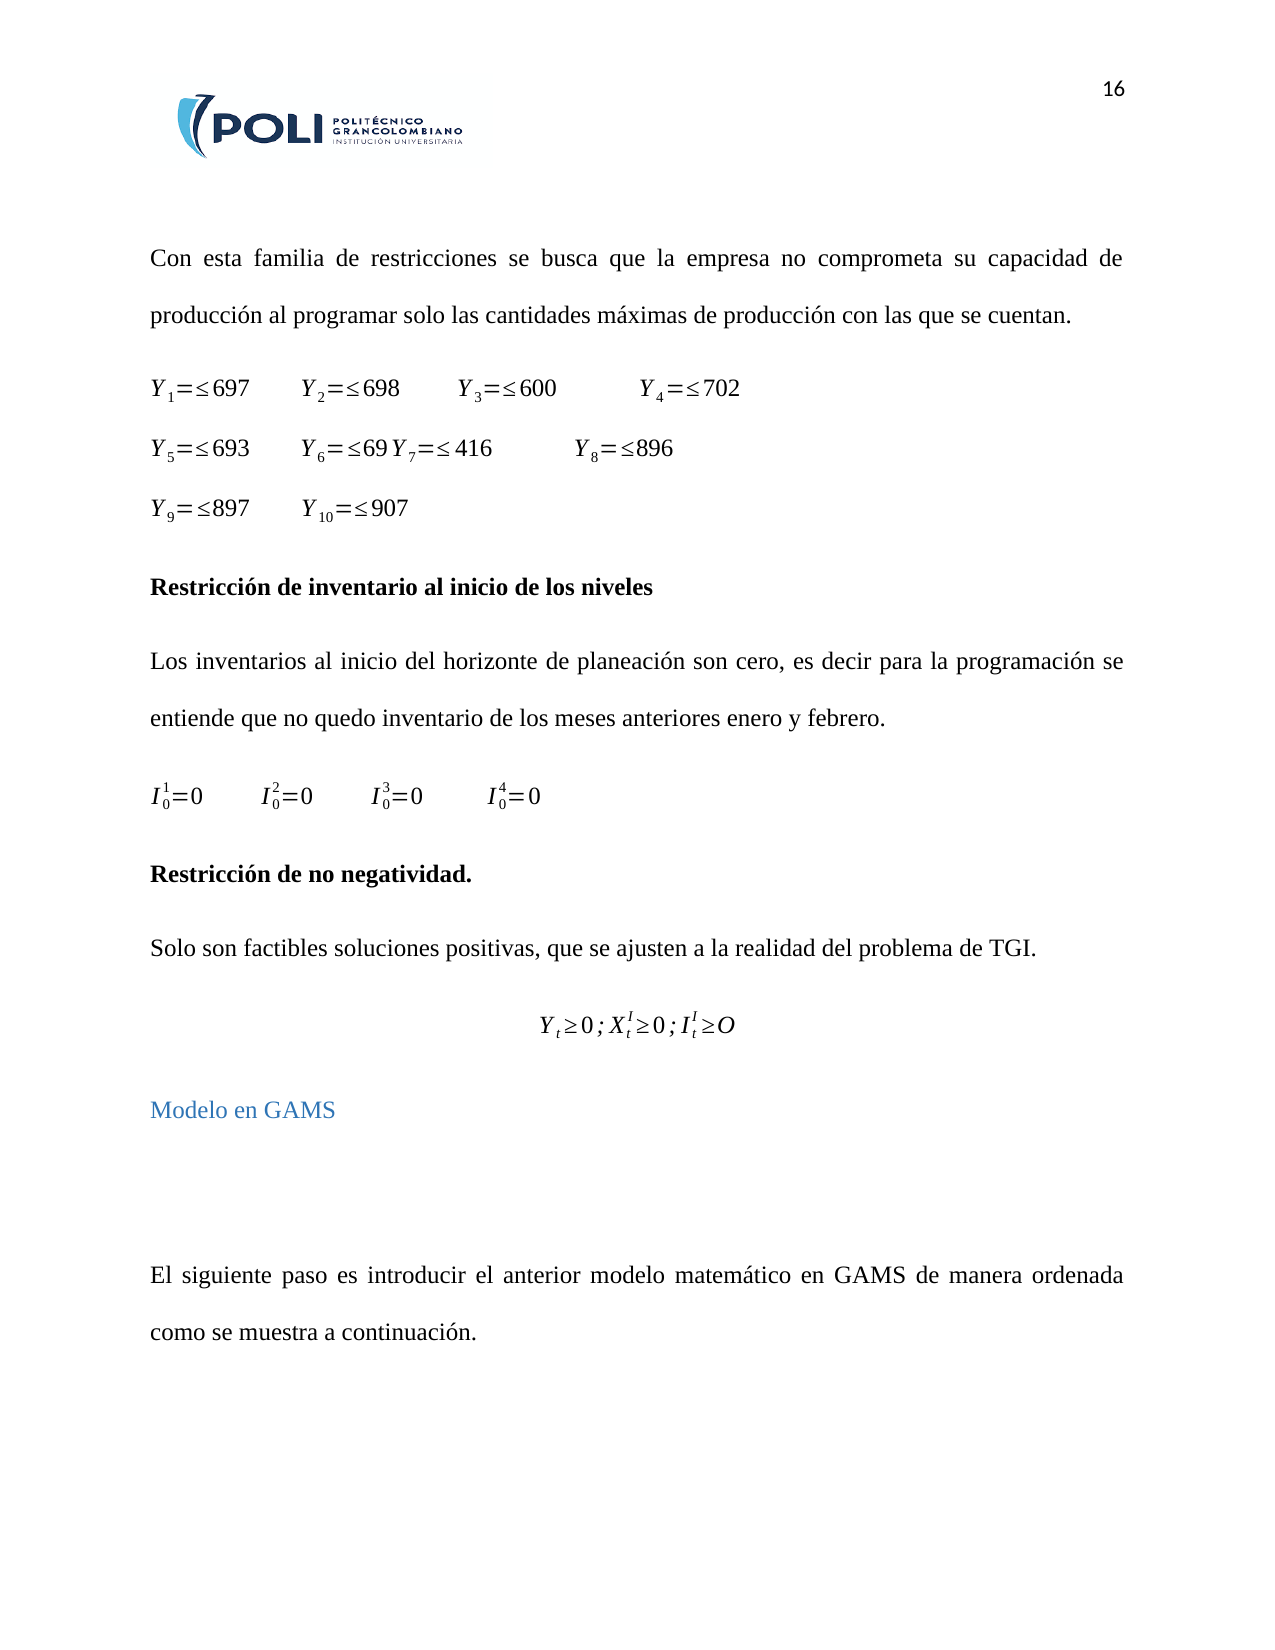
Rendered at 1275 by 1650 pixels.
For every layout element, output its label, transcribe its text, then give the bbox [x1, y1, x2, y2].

text Restricción de no negatividad. [150, 859, 1125, 887]
text Con esta familia de restricciones se busca que la empresa no comprometa su capacidad de producción al programar solo las cantidades máximas de producción con las que se cuentan. [150, 243, 1125, 329]
subtitle Modelo en GAMS [150, 1095, 1125, 1214]
text Los inventarios al inicio del horizonte de planeación son cero, es decir para la programación se entiende que no quedo inventario de los meses anteriores enero y febrero. [150, 646, 1125, 732]
picture [150, 73, 494, 168]
text Solo son factibles soluciones positivas, que se ajusten a la realidad del problema de TGI. [150, 933, 1125, 962]
text El siguiente paso es introducir el anterior modelo matemático en GAMS de manera ordenada como se muestra a continuación. [150, 1260, 1125, 1346]
text Restricción de inventario al inicio de los niveles [150, 572, 1125, 601]
